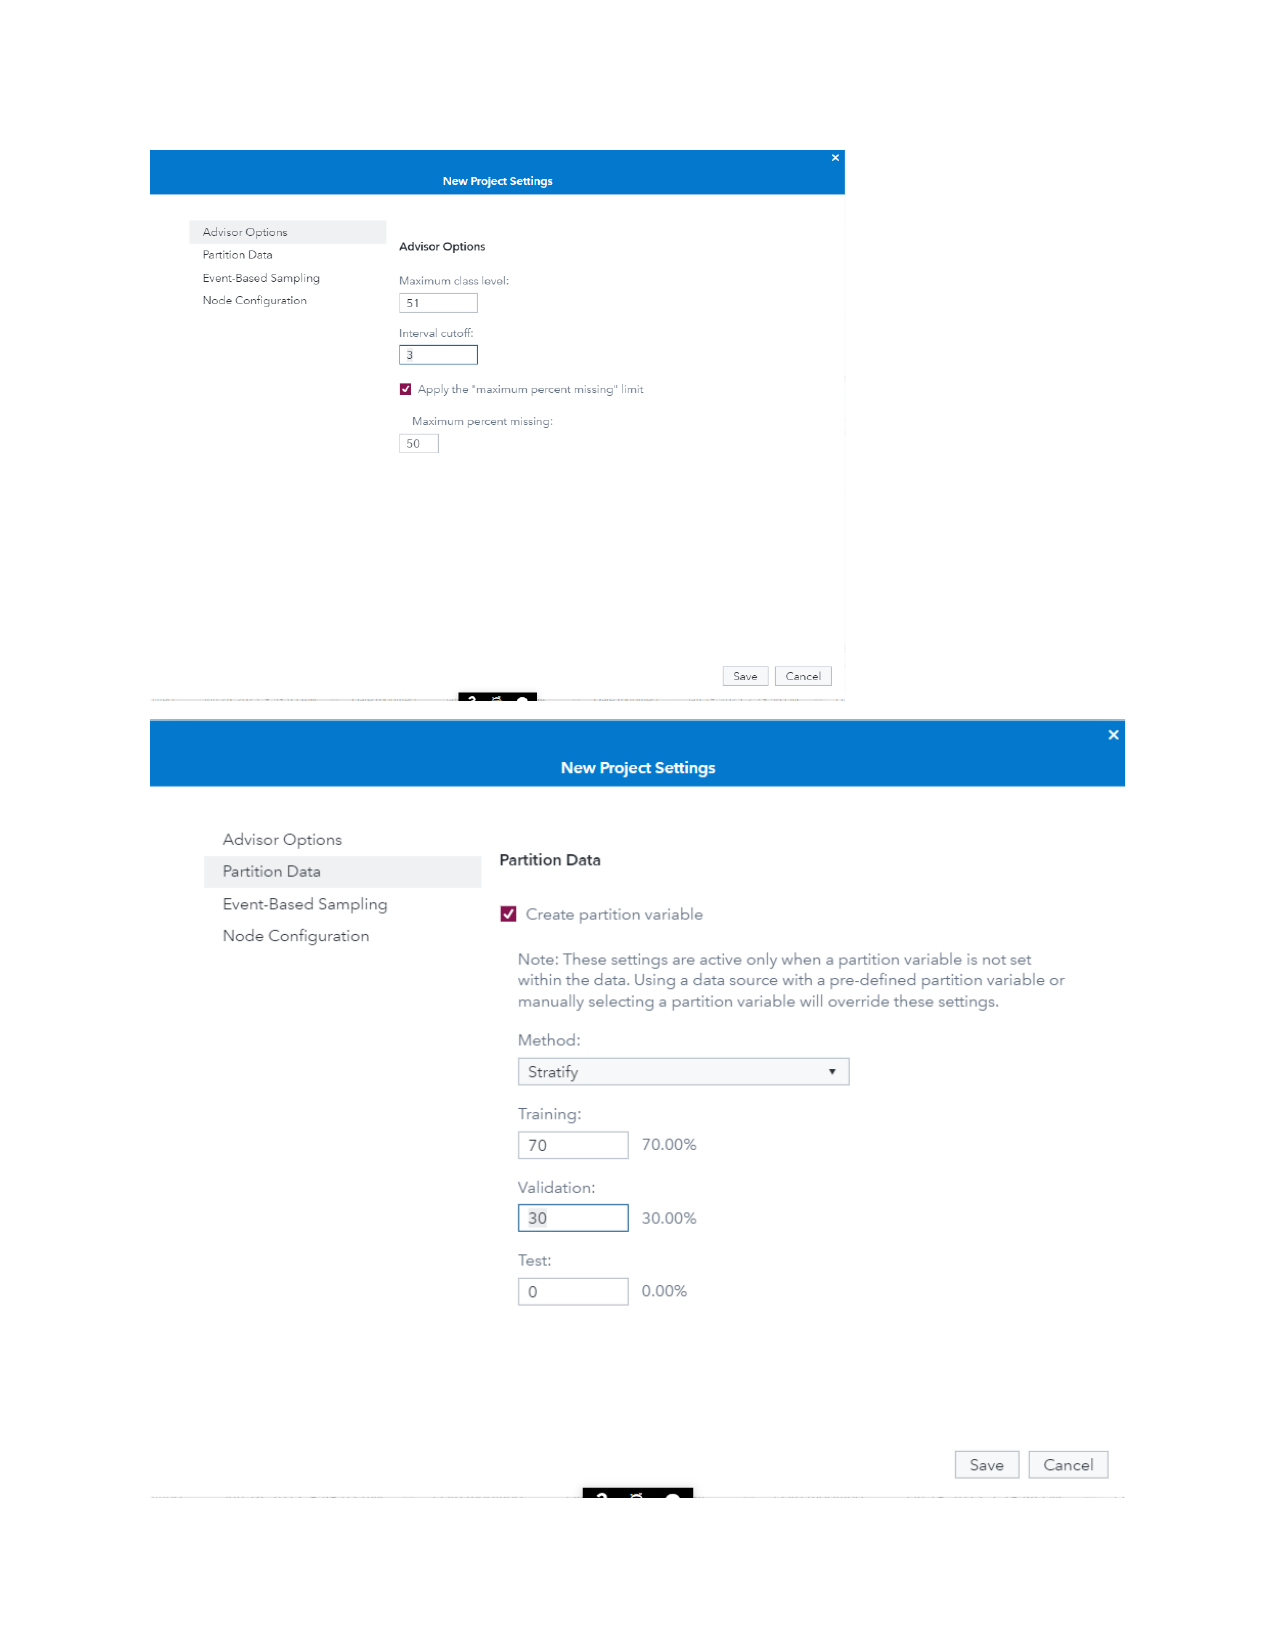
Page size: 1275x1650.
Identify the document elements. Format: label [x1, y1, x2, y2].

picture [150, 719, 1125, 1498]
picture [150, 150, 846, 701]
